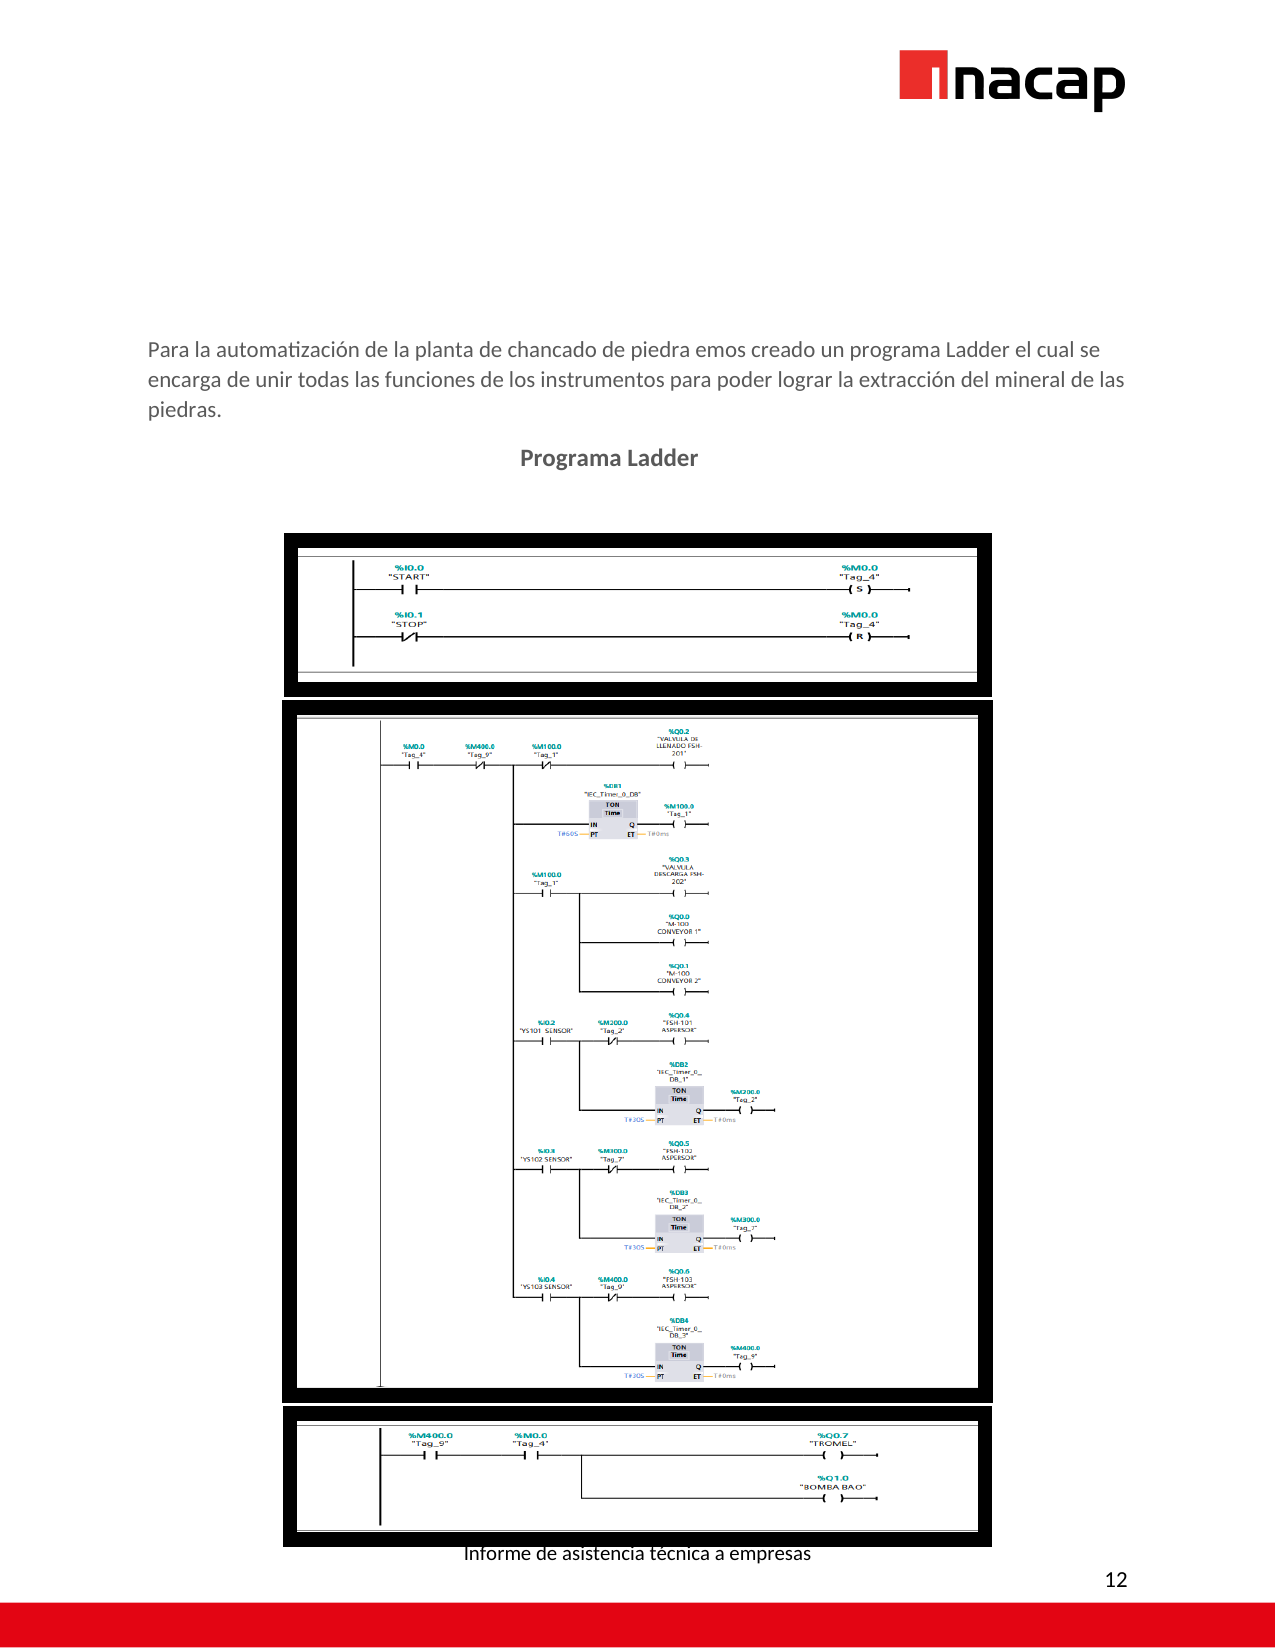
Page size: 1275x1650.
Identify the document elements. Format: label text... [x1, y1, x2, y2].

picture [297, 715, 978, 1388]
text Para la automatización de la planta de chancado de piedra emos creado un programa Ladder el cual se encarga de unir todas las funciones de los instrumentos para poder lograr la extracción del mineral de las piedras. [148, 335, 1127, 424]
picture [887, 46, 1127, 113]
picture [297, 1421, 978, 1532]
picture [298, 548, 977, 682]
text Programa Ladder [148, 442, 1127, 473]
